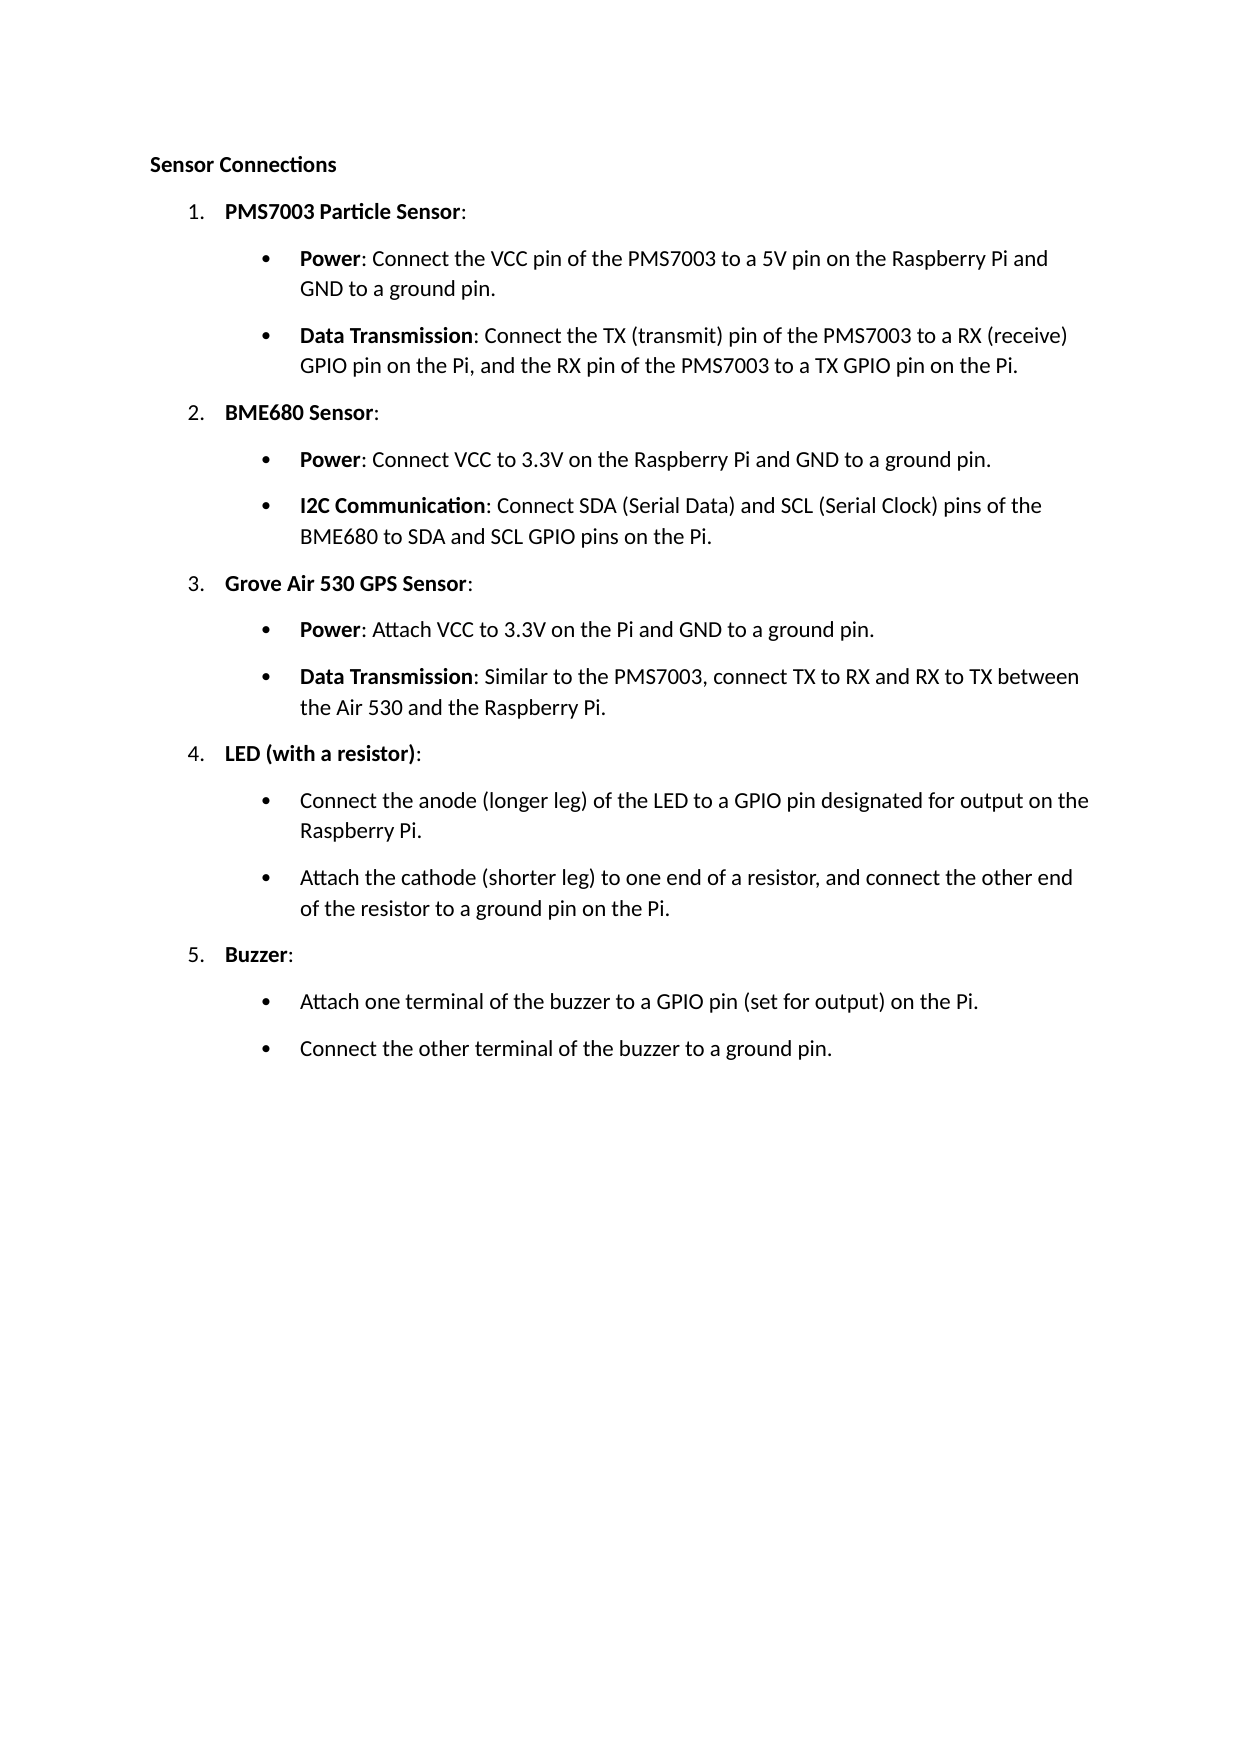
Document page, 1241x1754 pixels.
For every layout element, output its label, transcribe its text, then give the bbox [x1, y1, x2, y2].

list Connect the other terminal of the buzzer to a ground pin. [262, 1034, 1090, 1062]
list Power: Attach VCC to 3.3V on the Pi and GND to a ground pin. [262, 616, 1090, 644]
list LED (with a resistor): [187, 739, 1090, 768]
list Power: Connect the VCC pin of the PMS7003 to a 5V pin on the Raspberry Pi and GND to a ground pin. [262, 244, 1090, 302]
list Power: Connect VCC to 3.3V on the Raspberry Pi and GND to a ground pin. [262, 445, 1090, 473]
list Buzzer: [187, 941, 1090, 969]
list Attach one terminal of the buzzer to a GPIO pin (set for output) on the Pi. [262, 987, 1090, 1016]
list Grove Air 530 GPS Sensor: [187, 569, 1090, 597]
list Data Transmission: Similar to the PMS7003, connect TX to RX and RX to TX between the Air 530 and the Raspberry Pi. [262, 662, 1090, 721]
list PMS7003 Particle Sensor: [187, 197, 1090, 225]
list Attach the cathode (shorter leg) to one end of a resistor, and connect the other end of the resistor to a ground pin on the Pi. [262, 863, 1090, 922]
list Connect the anode (longer leg) of the LED to a GPIO pin designated for output on the Raspberry Pi. [262, 786, 1090, 845]
list I2C Communication: Connect SDA (Serial Data) and SCL (Serial Clock) pins of the BME680 to SDA and SCL GPIO pins on the Pi. [262, 492, 1090, 550]
text Sensor Connections [150, 150, 1090, 178]
list BME680 Sensor: [187, 398, 1090, 426]
list Data Transmission: Connect the TX (transmit) pin of the PMS7003 to a RX (receive) GPIO pin on the Pi, and the RX pin of the PMS7003 to a TX GPIO pin on the Pi. [262, 321, 1090, 379]
